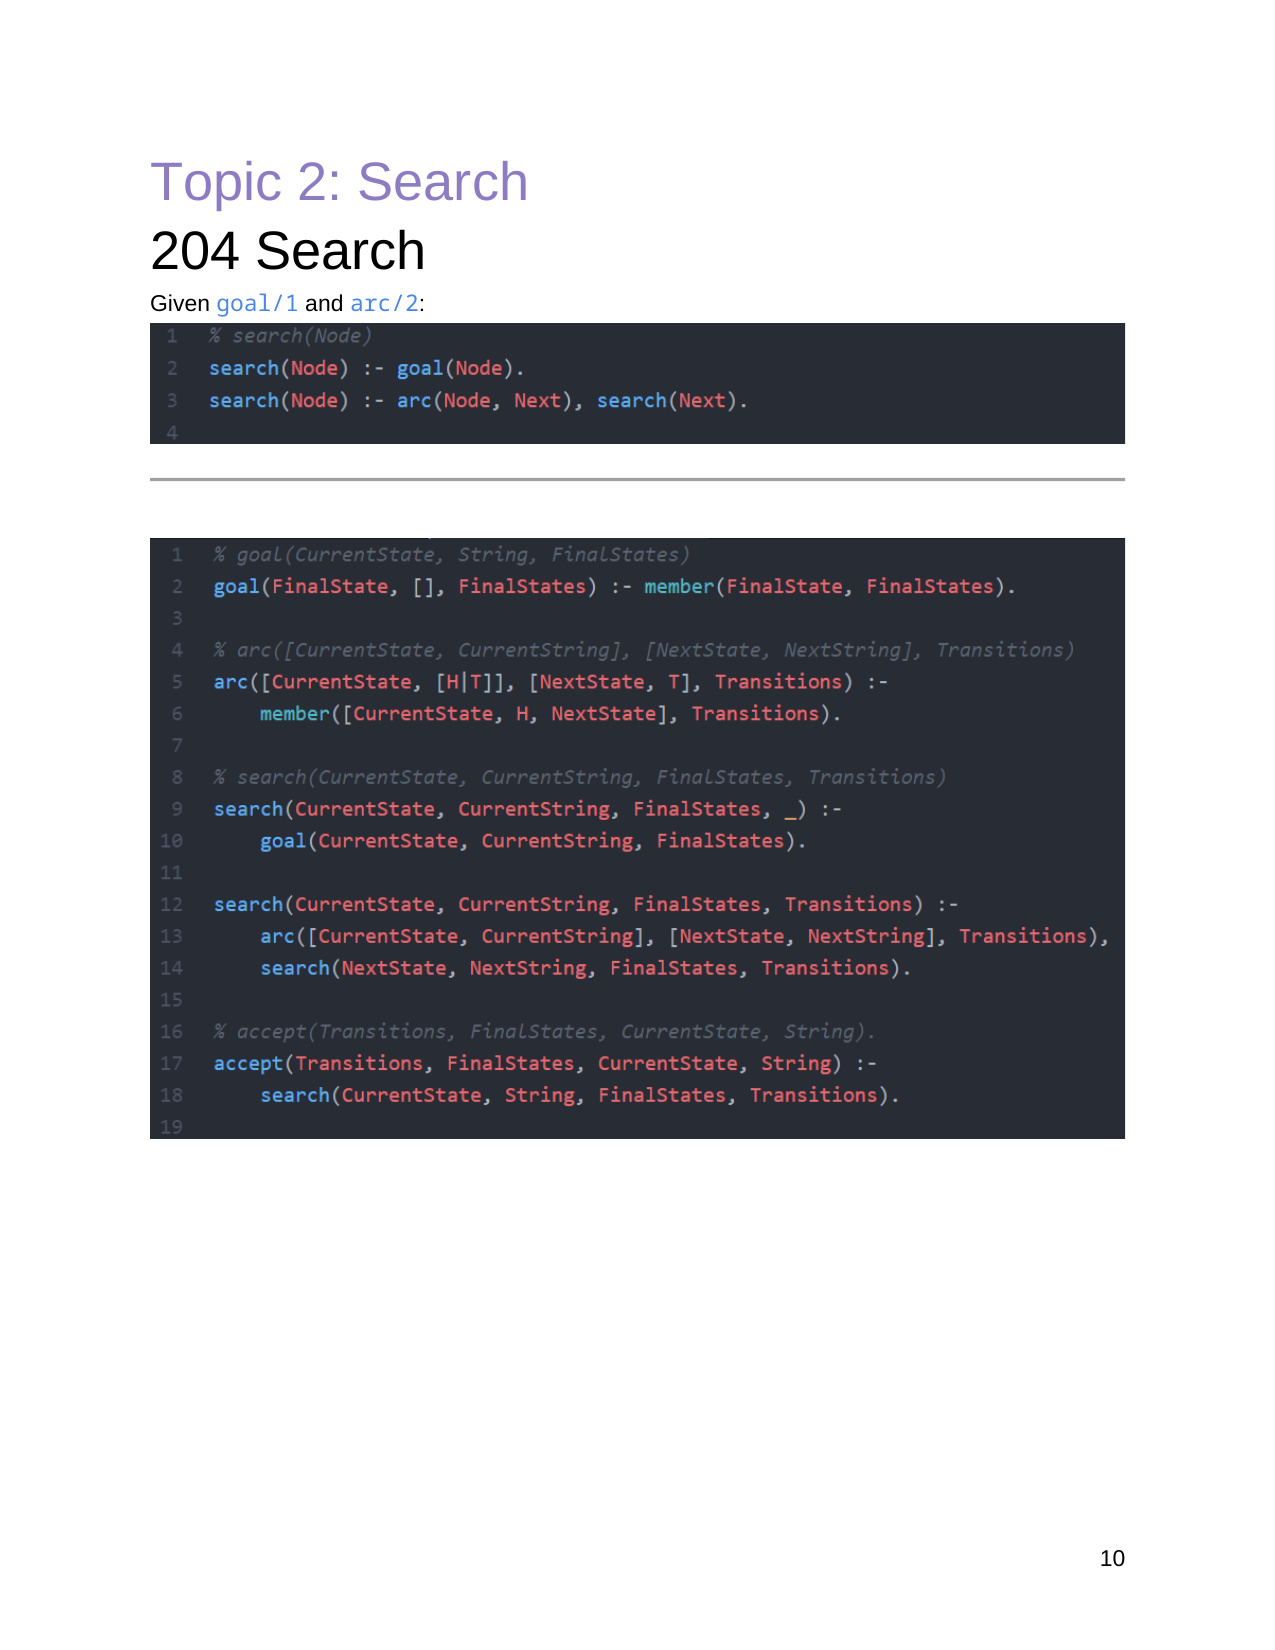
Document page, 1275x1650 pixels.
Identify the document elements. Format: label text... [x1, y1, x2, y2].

picture [150, 323, 1125, 444]
title Topic 2: Search [150, 150, 1125, 212]
title 204 Search [150, 218, 1125, 281]
picture [150, 538, 1125, 1139]
text Given goal/1 and arc/2: [150, 287, 1125, 318]
